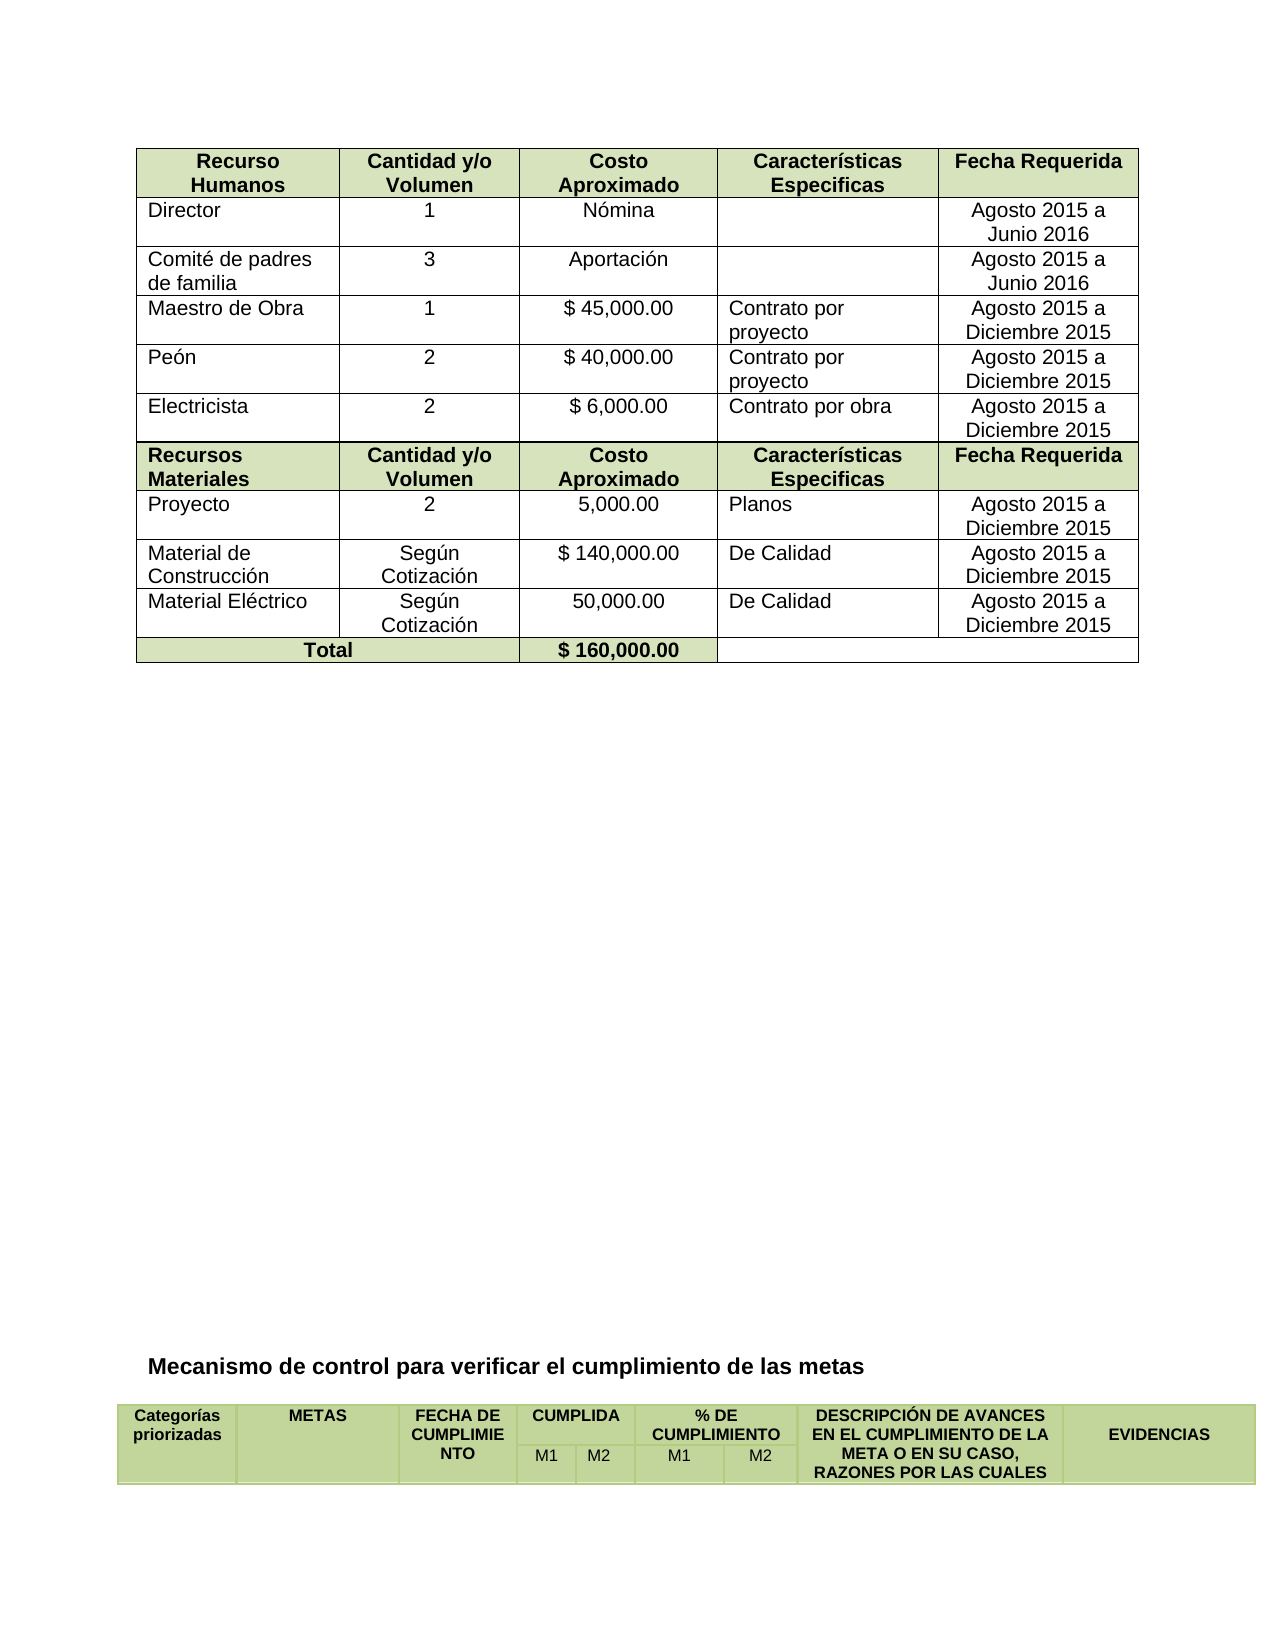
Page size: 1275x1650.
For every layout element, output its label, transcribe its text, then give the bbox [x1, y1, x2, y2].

table_cell Aportación [520, 247, 717, 294]
table_cell De Calidad [718, 589, 938, 637]
table_cell $ 140,000.00 [520, 540, 717, 588]
table_header METAS [238, 1406, 398, 1482]
table_cell Agosto 2015 a Junio 2016 [939, 198, 1138, 246]
table_cell Contrato por obra [718, 394, 938, 441]
table_header FECHA DE CUMPLIMIENTO [400, 1406, 516, 1482]
table_cell M1 [518, 1446, 575, 1482]
table_cell Contrato por proyecto [718, 296, 938, 343]
table_cell $ 160,000.00 [520, 638, 717, 662]
table_cell 5,000.00 [520, 491, 717, 539]
table_cell Proyecto [137, 491, 339, 539]
table_cell Costo Aproximado [520, 443, 717, 490]
table_cell 50,000.00 [520, 589, 717, 637]
table_header EVIDENCIAS [1064, 1406, 1254, 1482]
table_cell Comité de padres de familia [137, 247, 339, 294]
table_cell Cantidad y/o Volumen [340, 443, 519, 490]
table_cell 3 [340, 247, 519, 294]
table_header DESCRIPCIÓN DE AVANCES EN EL CUMPLIMIENTO DE LA META O EN SU CASO, RAZONES POR LAS CUALES NO SE HA CUMPLIDO O AVANZADO [799, 1406, 1062, 1482]
table_cell 1 [340, 296, 519, 343]
table_cell Maestro de Obra [137, 296, 339, 343]
table_header Cantidad y/o Volumen [340, 149, 519, 197]
table_cell M2 [725, 1446, 796, 1482]
table_cell Recursos Materiales [137, 443, 339, 490]
table_cell $ 40,000.00 [520, 345, 717, 392]
table_cell Director [137, 198, 339, 246]
table_cell Electricista [137, 394, 339, 441]
table_cell M2 [577, 1446, 634, 1482]
table_cell 2 [340, 491, 519, 539]
table_header Recurso Humanos [137, 149, 339, 197]
table_header Costo Aproximado [520, 149, 717, 197]
table_cell Contrato por proyecto [718, 345, 938, 392]
table_cell 2 [340, 394, 519, 441]
table_cell Material Eléctrico [137, 589, 339, 637]
table_cell Agosto 2015 a Diciembre 2015 [939, 296, 1138, 343]
text Mecanismo de control para verificar el cumplimiento de las metas [148, 1353, 1127, 1379]
table_cell Peón [137, 345, 339, 392]
table_cell Material de Construcción [137, 540, 339, 588]
table_cell $ 6,000.00 [520, 394, 717, 441]
table_cell Agosto 2015 a Diciembre 2015 [939, 345, 1138, 392]
table_cell Nómina [520, 198, 717, 246]
table_cell [718, 247, 938, 294]
table_cell Según Cotización [340, 540, 519, 588]
table_cell Agosto 2015 a Diciembre 2015 [939, 394, 1138, 441]
table_cell 1 [340, 198, 519, 246]
table_cell Agosto 2015 a Junio 2016 [939, 247, 1138, 294]
table_header Características Especificas [718, 149, 938, 197]
table_cell Características Especificas [718, 443, 938, 490]
table_cell Fecha Requerida [939, 443, 1138, 490]
table_cell Agosto 2015 a Diciembre 2015 [939, 589, 1138, 637]
table_header Categorías priorizadas [119, 1406, 235, 1482]
table_cell [718, 638, 1138, 662]
table_cell De Calidad [718, 540, 938, 588]
table_cell Agosto 2015 a Diciembre 2015 [939, 540, 1138, 588]
table_cell Planos [718, 491, 938, 539]
table_cell M1 [636, 1446, 723, 1482]
table_cell Total [137, 638, 519, 662]
table_cell Según Cotización [340, 589, 519, 637]
table_cell $ 45,000.00 [520, 296, 717, 343]
table_header % DE CUMPLIMIENTO [636, 1406, 796, 1444]
table_header Fecha Requerida [939, 149, 1138, 197]
table_header CUMPLIDA [518, 1406, 634, 1444]
table_cell [718, 198, 938, 246]
table_cell 2 [340, 345, 519, 392]
table_cell Agosto 2015 a Diciembre 2015 [939, 491, 1138, 539]
